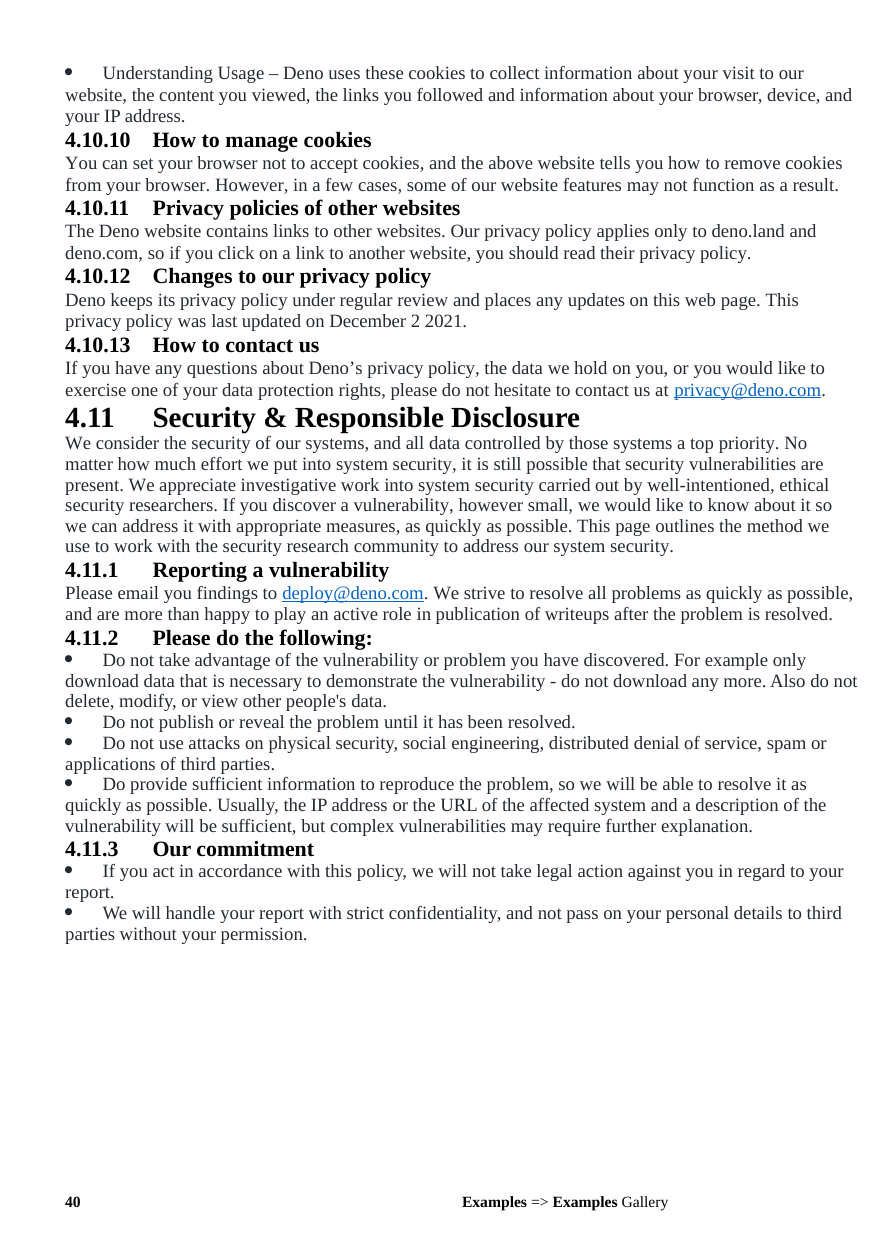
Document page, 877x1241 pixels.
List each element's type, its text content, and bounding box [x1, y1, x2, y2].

subtitle Security & Responsible Disclosure [65, 400, 859, 433]
subtitle Reporting a vulnerability [65, 557, 859, 582]
list Understanding Usage – Deno uses these cookies to collect information about your visit to our website, the content you viewed, the links you followed and information about your browser, device, and your IP address. [65, 62, 859, 127]
text The Deno website contains links to other websites. Our privacy policy applies only to deno.land and deno.com, so if you click on a link to another website, you should read their privacy policy. [65, 220, 859, 263]
subtitle How to manage cookies [65, 127, 859, 152]
list Do provide sufficient information to reproduce the problem, so we will be able to resolve it as quickly as possible. Usually, the IP address or the URL of the affected system and a description of the vulnerability will be sufficient, but complex vulnerabilities may require further explanation. [65, 774, 859, 836]
subtitle How to contact us [65, 332, 859, 357]
list If you act in accordance with this policy, we will not take legal action against you in regard to your report. [65, 861, 859, 903]
subtitle Our commitment [65, 836, 859, 861]
list Do not take advantage of the vulnerability or problem you have discovered. For example only download data that is necessary to demonstrate the vulnerability - do not download any more. Also do not delete, modify, or view other people's data. [65, 650, 859, 712]
text We consider the security of our systems, and all data controlled by those systems a top priority. No matter how much effort we put into system security, it is still possible that security vulnerabilities are present. We appreciate investigative work into system security carried out by well-intentioned, ethical security researchers. If you discover a vulnerability, however small, we would like to know about it so we can address it with appropriate measures, as quickly as possible. This page outlines the method we use to work with the security research community to address our system security. [65, 433, 859, 557]
text Please email you findings to deploy@deno.com. We strive to resolve all problems as quickly as possible, and are more than happy to play an active role in publication of writeups after the problem is resolved. [65, 582, 859, 625]
list Do not publish or reveal the problem until it has been resolved. [65, 712, 859, 733]
subtitle Changes to our privacy policy [65, 263, 859, 288]
text Deno keeps its privacy policy under regular review and places any updates on this web page. This privacy policy was last updated on December 2 2021. [65, 288, 859, 332]
subtitle Please do the following: [65, 625, 859, 650]
text You can set your browser not to accept cookies, and the above website tells you how to remove cookies from your browser. However, in a few cases, some of our website features may not function as a result. [65, 152, 859, 195]
list Do not use attacks on physical security, social engineering, distributed denial of service, spam or applications of third parties. [65, 733, 859, 774]
list We will handle your report with strict confidentiality, and not pass on your personal details to third parties without your permission. [65, 903, 859, 944]
text If you have any questions about Deno’s privacy policy, the data we hold on you, or you would like to exercise one of your data protection rights, please do not hesitate to contact us at privacy@deno.com. [65, 357, 859, 400]
subtitle Privacy policies of other websites [65, 195, 859, 220]
